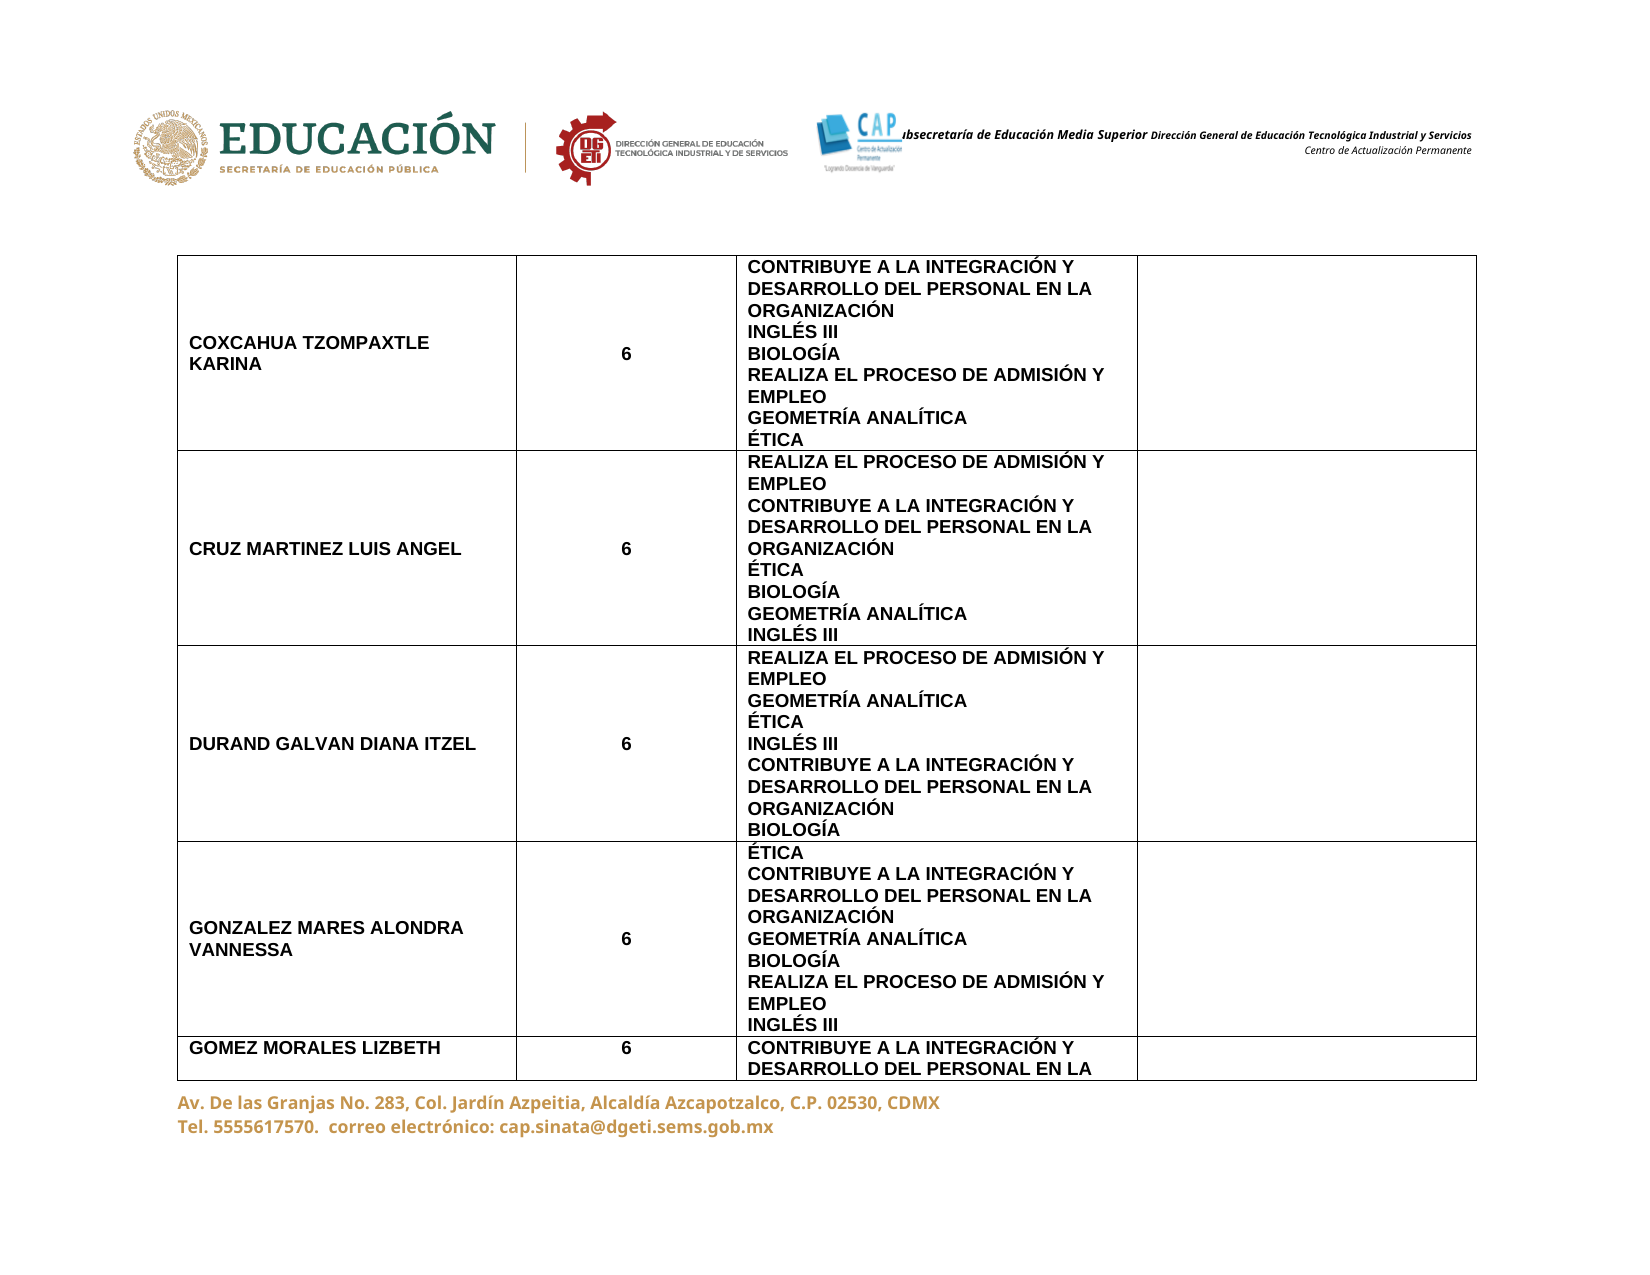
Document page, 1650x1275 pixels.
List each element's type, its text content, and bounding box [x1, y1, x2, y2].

table_cell 6 [517, 256, 736, 450]
table_cell ÉTICA CONTRIBUYE A LA INTEGRACIÓN Y DESARROLLO DEL PERSONAL EN LA ORGANIZACIÓN GEOMETRÍA ANALÍTICA BIOLOGÍA REALIZA EL PROCESO DE ADMISIÓN Y EMPLEO INGLÉS III [737, 842, 1137, 1036]
table_cell [1138, 451, 1476, 645]
table_cell CONTRIBUYE A LA INTEGRACIÓN Y DESARROLLO DEL PERSONAL EN LA ORGANIZACIÓN INGLÉS III BIOLOGÍA REALIZA EL PROCESO DE ADMISIÓN Y EMPLEO GEOMETRÍA ANALÍTICA ÉTICA [737, 256, 1137, 450]
table_cell [1138, 646, 1476, 841]
table_cell 6 [517, 1037, 736, 1080]
table_cell CRUZ MARTINEZ LUIS ANGEL [178, 451, 516, 645]
table_cell DURAND GALVAN DIANA ITZEL [178, 646, 516, 841]
table_cell COXCAHUA TZOMPAXTLE KARINA [178, 256, 516, 450]
table_cell 6 [517, 842, 736, 1036]
picture [814, 106, 902, 175]
table_cell [1138, 256, 1476, 450]
table_cell [1138, 842, 1476, 1036]
table_cell [1138, 1037, 1476, 1080]
table_cell GONZALEZ MARES ALONDRA VANNESSA [178, 842, 516, 1036]
table_cell 6 [517, 451, 736, 645]
table_cell GOMEZ MORALES LIZBETH [178, 1037, 516, 1080]
table_cell 6 [517, 646, 736, 841]
table_cell REALIZA EL PROCESO DE ADMISIÓN Y EMPLEO CONTRIBUYE A LA INTEGRACIÓN Y DESARROLLO DEL PERSONAL EN LA ORGANIZACIÓN ÉTICA BIOLOGÍA GEOMETRÍA ANALÍTICA INGLÉS III [737, 451, 1137, 645]
picture [126, 106, 795, 193]
table_cell REALIZA EL PROCESO DE ADMISIÓN Y EMPLEO GEOMETRÍA ANALÍTICA ÉTICA INGLÉS III CONTRIBUYE A LA INTEGRACIÓN Y DESARROLLO DEL PERSONAL EN LA ORGANIZACIÓN BIOLOGÍA [737, 646, 1137, 841]
